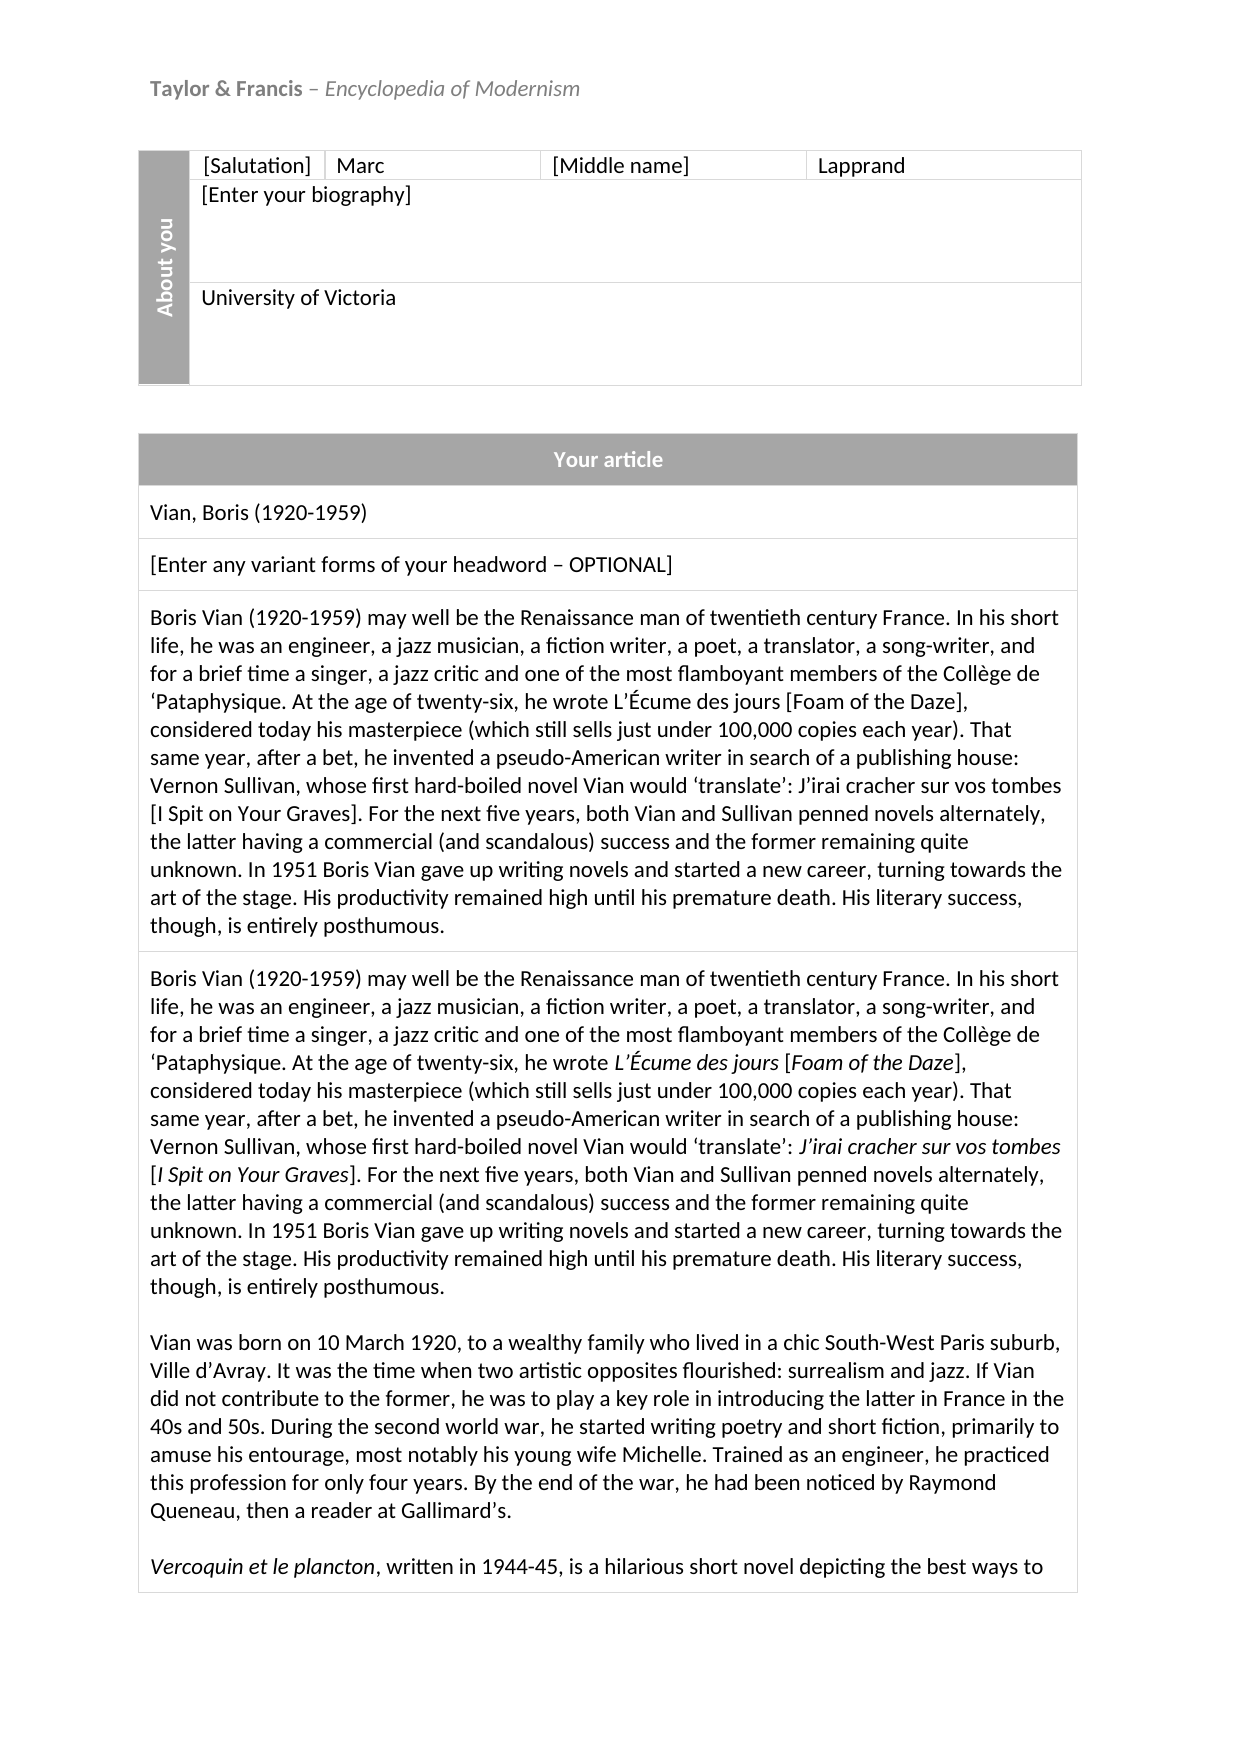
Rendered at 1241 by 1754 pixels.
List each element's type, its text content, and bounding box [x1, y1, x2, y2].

table_header Your article [139, 434, 1077, 485]
table_header About you [139, 151, 189, 384]
